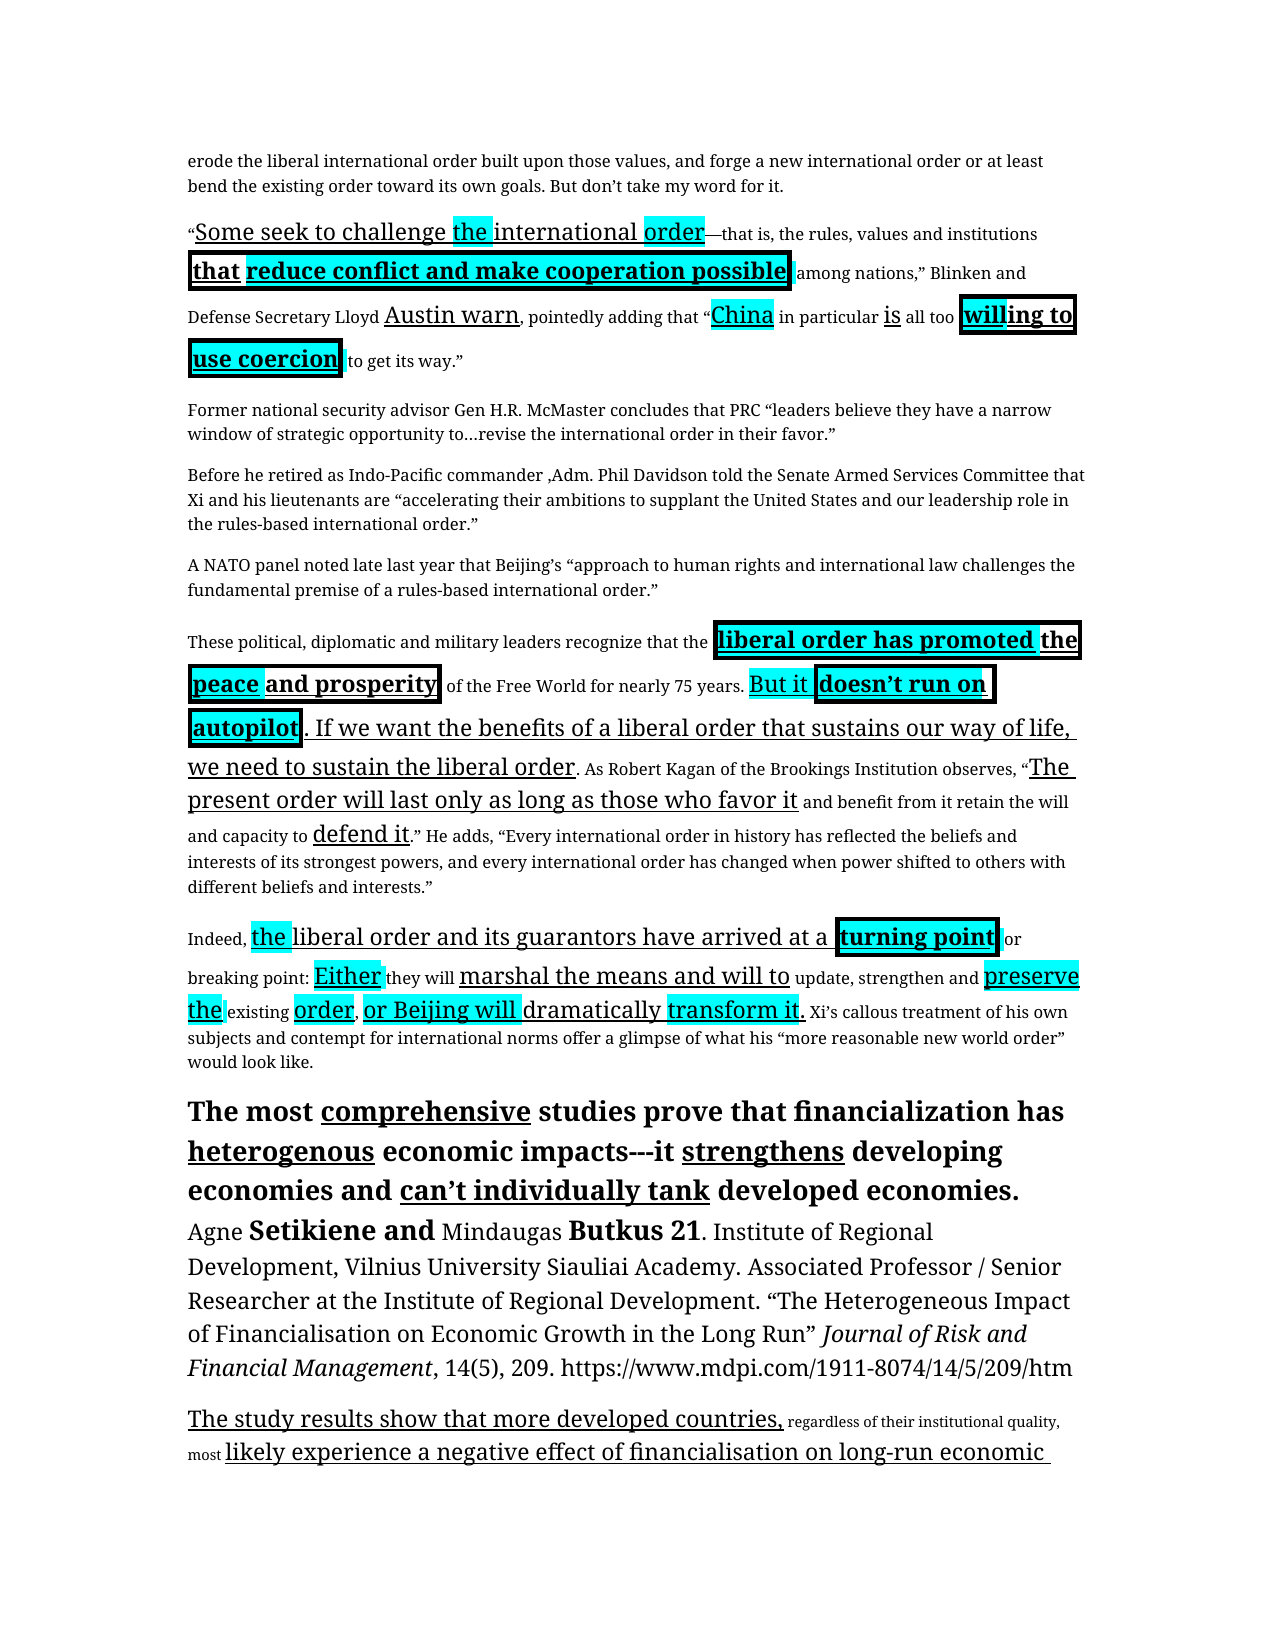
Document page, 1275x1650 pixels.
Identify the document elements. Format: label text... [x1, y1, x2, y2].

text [187, 1403, 1087, 1468]
text These political, diplomatic and military leaders recognize that the liberal order has promoted the peace and prosperity of the Free World for nearly 75 years. But it doesn’t run on autopilot. If we want the benefits of a liberal order that sustains our way of life, we need to sustain the liberal order. As Robert Kagan of the Brookings Institution observes, “The present order will last only as long as those who favor it and benefit from it retain the will and capacity to defend it.” He adds, “Every international order in history has reflected the beliefs and interests of its strongest powers, and every international order has changed when power shifted to others with different beliefs and interests.” [187, 620, 1087, 898]
text Indeed, the liberal order and its guarantors have arrived at a turning point or breaking point: Either they will marshal the means and will to update, strengthen and preserve the existing order, or Beijing will dramatically transform it. Xi’s callous treatment of his own subjects and contempt for international norms offer a glimpse of what his “more reasonable new world order” would look like. [187, 917, 1087, 1074]
text Former national security advisor Gen H.R. McMaster concludes that PRC “leaders believe they have a narrow window of strategic opportunity to…revise the international order in their favor.” [187, 398, 1087, 446]
subtitle The most comprehensive studies prove that financialization has heterogenous economic impacts---it strengthens developing economies and can’t individually tank developed economies. [187, 1092, 1087, 1209]
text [187, 150, 1087, 197]
text A NATO panel noted late last year that Beijing’s “approach to human rights and international law challenges the fundamental premise of a rules-based international order.” [187, 554, 1087, 601]
text “Some seek to challenge the international order—that is, the rules, values and institutions that reduce conflict and make cooperation possible among nations,” Blinken and Defense Secretary Lloyd Austin warn, pointedly adding that “China in particular is all too willing to use coercion to get its way.” [187, 216, 1087, 378]
text Before he retired as Indo-Pacific commander ,Adm. Phil Davidson told the Senate Armed Services Committee that Xi and his lieutenants are “accelerating their ambitions to supplant the United States and our leadership role in the rules-based international order.” [187, 464, 1087, 536]
text Agne Setikiene and Mindaugas Butkus 21. Institute of Regional Development, Vilnius University Siauliai Academy. Associated Professor / Senior Researcher at the Institute of Regional Development. “The Heterogeneous Impact of Financialisation on Economic Growth in the Long Run” Journal of Risk and Financial Management, 14(5), 209. https://www.mdpi.com/1911-8074/14/5/209/htm [187, 1212, 1087, 1383]
